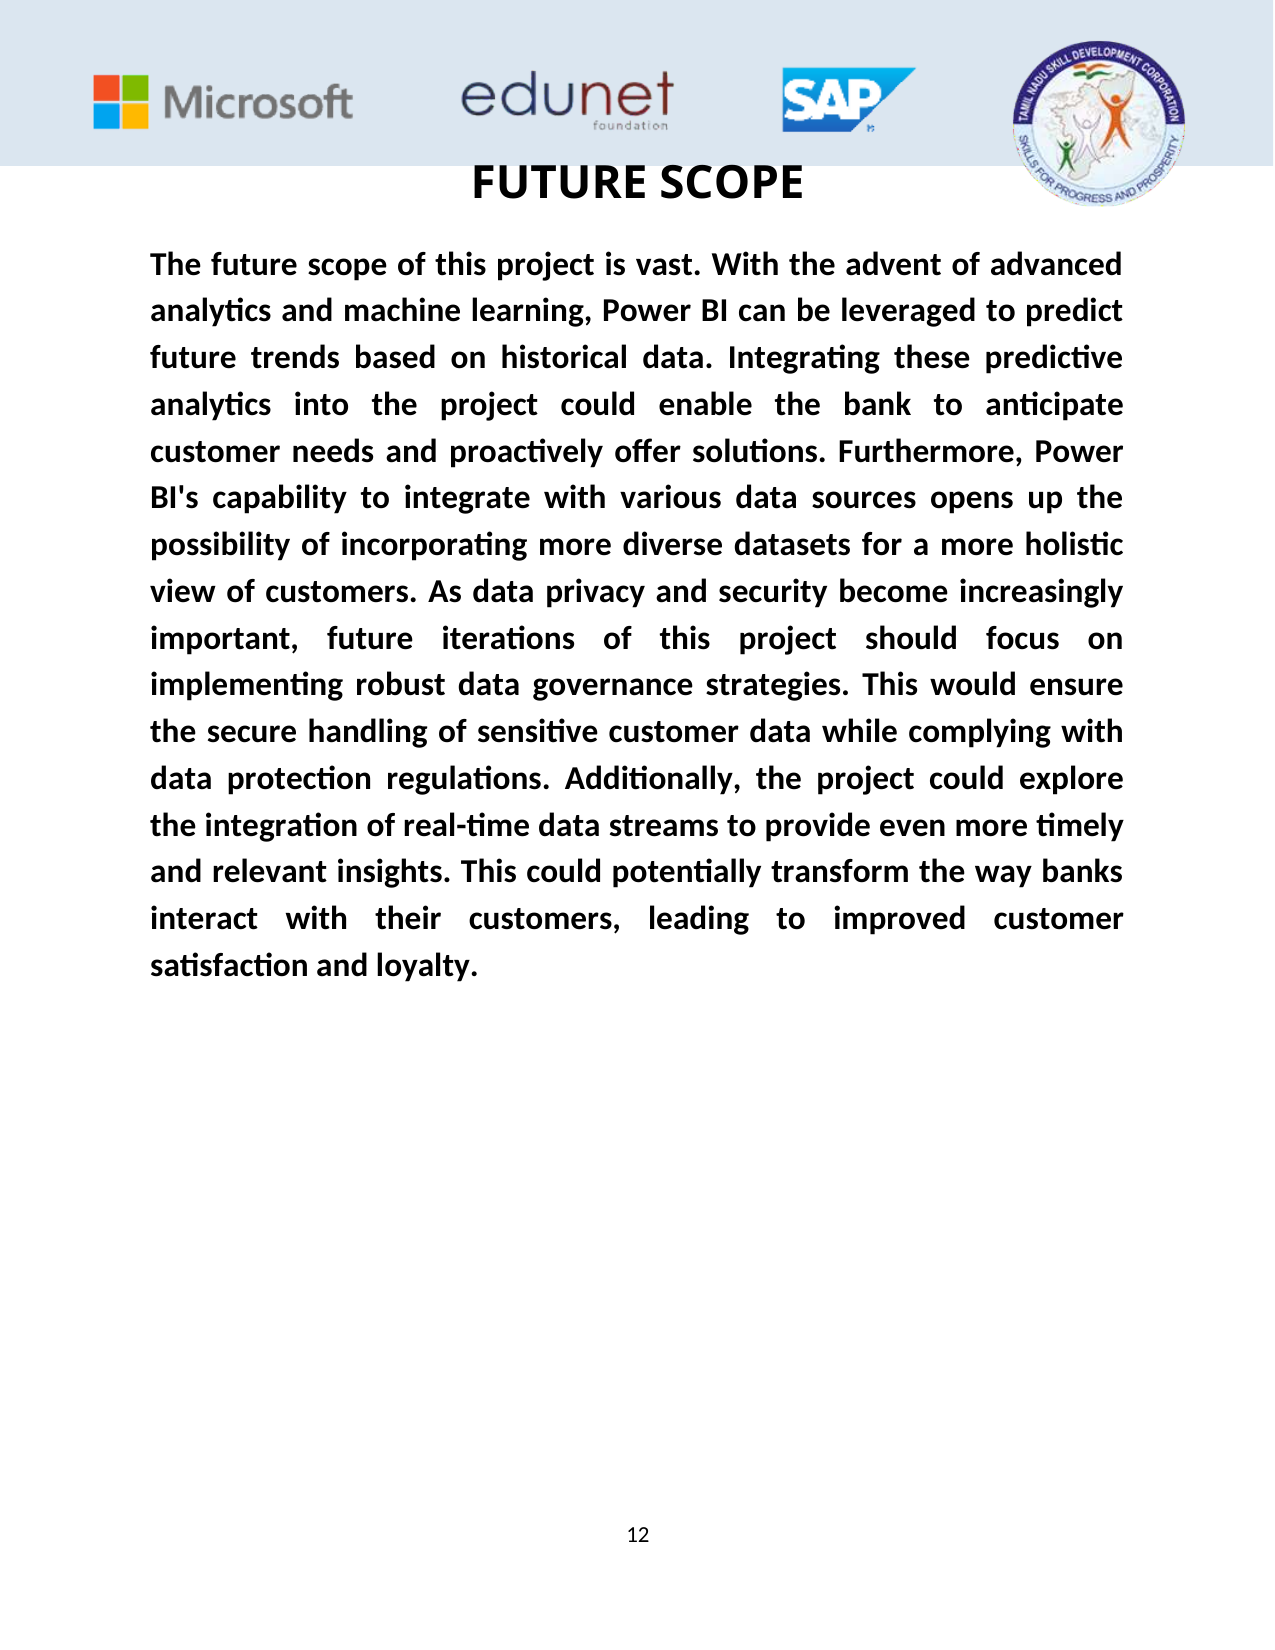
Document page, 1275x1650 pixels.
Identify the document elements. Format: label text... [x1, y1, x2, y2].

picture [87, 69, 360, 134]
picture [453, 63, 684, 138]
picture [780, 65, 919, 134]
text The future scope of this project is vast. With the advent of advanced analytics and machine learning, Power BI can be leveraged to predict future trends based on historical data. Integrating these predictive analytics into the project could enable the bank to anticipate customer needs and proactively offer solutions. Furthermore, Power BI's capability to integrate with various data sources opens up the possibility of incorporating more diverse datasets for a more holistic view of customers. As data privacy and security become increasingly important, future iterations of this project should focus on implementing robust data governance strategies. This would ensure the secure handling of sensitive customer data while complying with data protection regulations. Additionally, the project could explore the integration of real-time data streams to provide even more timely and relevant insights. This could potentially transform the way banks interact with their customers, leading to improved customer satisfaction and loyalty. [150, 242, 1125, 985]
text FUTURE SCOPE [150, 150, 1125, 212]
picture [1008, 35, 1189, 209]
